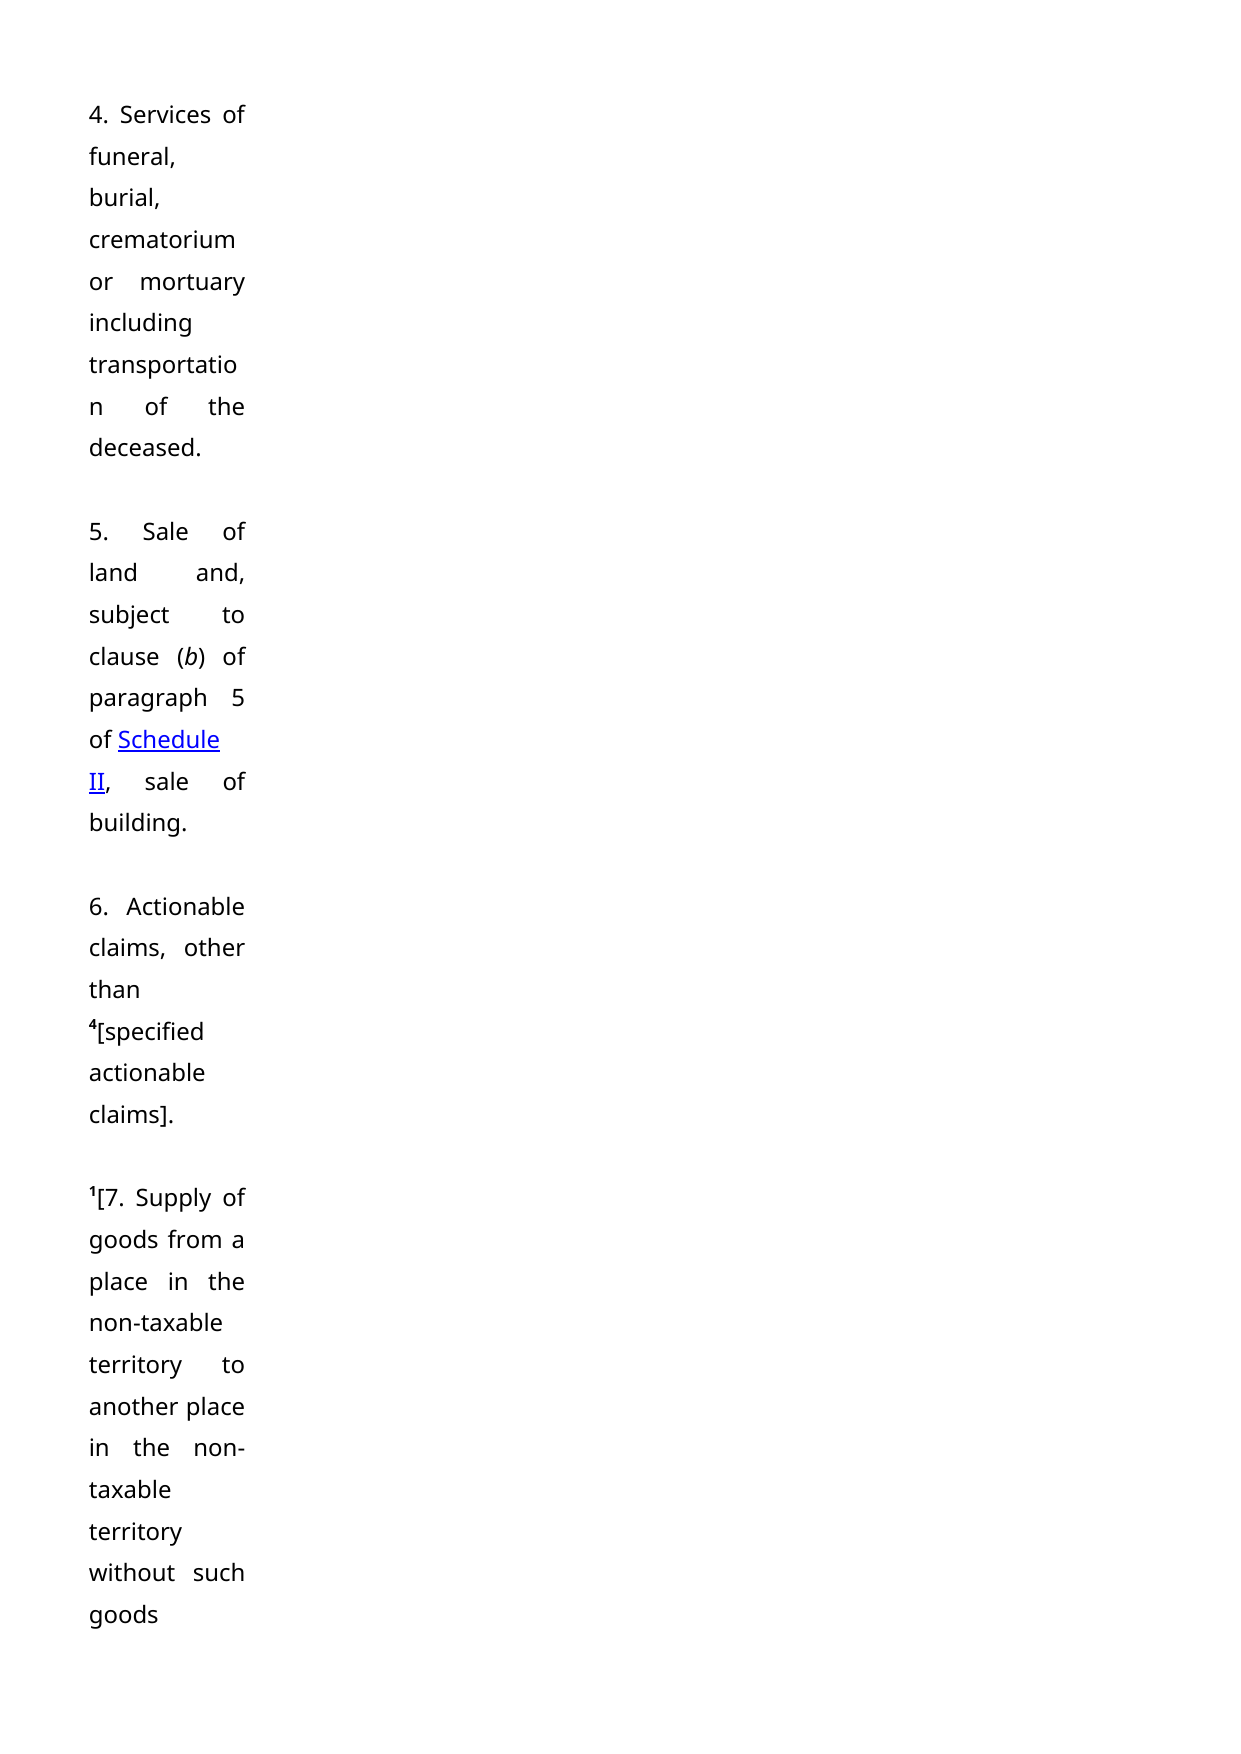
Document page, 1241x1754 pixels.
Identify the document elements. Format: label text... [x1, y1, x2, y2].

text 6. Actionable claims, other than 4[specified actionable claims]. [89, 880, 245, 1130]
text 4. Services of funeral, burial, crematorium or mortuary including transportation of the deceased. [89, 89, 245, 464]
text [89, 1172, 245, 1630]
text 5. Sale of land and, subject to clause (b) of paragraph 5 of Schedule II, sale of building. [89, 505, 245, 839]
